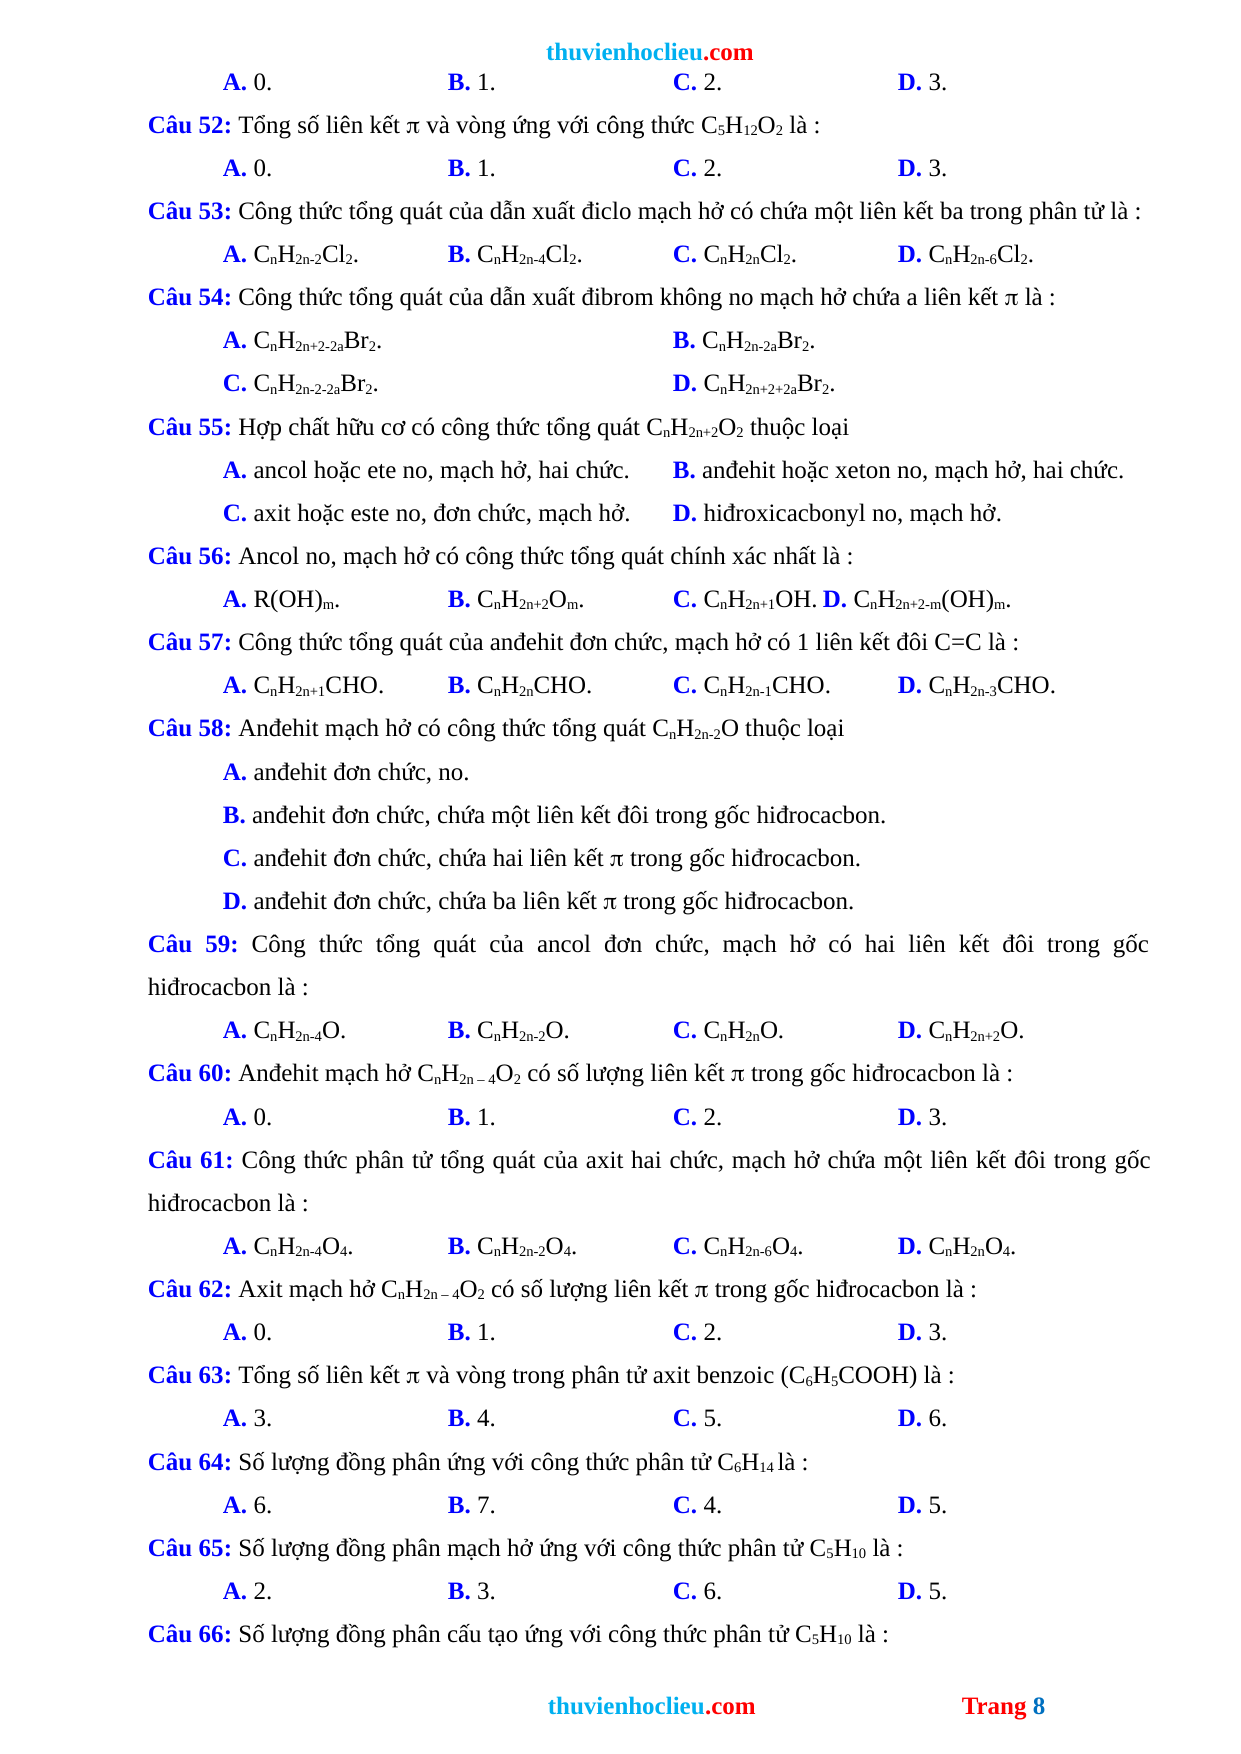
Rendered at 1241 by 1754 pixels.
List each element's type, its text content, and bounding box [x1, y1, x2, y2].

text A. 3. B. 4. C. 5. D. 6. [148, 1403, 1152, 1432]
text A. 2. B. 3. C. 6. D. 5. [148, 1576, 1152, 1605]
text A. CnH2n-4O4. B. CnH2n-2O4. C. CnH2n-6O4. D. CnH2nO4. [148, 1231, 1152, 1260]
text Câu 66: Số lượng đồng phân cấu tạo ứng với công thức phân tử C5H10 là : [148, 1619, 1152, 1648]
text A. CnH2n-4O. B. CnH2n-2O. C. CnH2nO. D. CnH2n+2O. [148, 1015, 1152, 1044]
text Câu 54: Công thức tổng quát của dẫn xuất đibrom không no mạch hở chứa a liên kết là : [148, 282, 1152, 311]
text Câu 55: Hợp chất hữu cơ có công thức tổng quát CnH2n+2O2 thuộc loại [148, 412, 1152, 440]
text Câu 64: Số lượng đồng phân ứng với công thức phân tử C6H14 là : [148, 1447, 1152, 1475]
text A. anđehit đơn chức, no. [148, 757, 1152, 785]
text Câu 60: Anđehit mạch hở CnH2n – 4O2 có số lượng liên kết trong gốc hiđrocacbon là : [148, 1058, 1152, 1087]
text A. 0. B. 1. C. 2. D. 3. [148, 153, 1152, 182]
text A. CnH2n-2Cl2. B. CnH2n-4Cl2. C. CnH2nCl2. D. CnH2n-6Cl2. [148, 239, 1152, 268]
text A. CnH2n+2-2aBr2. B. CnH2n-2aBr2. [148, 325, 1152, 354]
text A. 0. B. 1. C. 2. D. 3. [148, 1317, 1152, 1346]
text A. 0. B. 1. C. 2. D. 3. [148, 67, 1152, 95]
text Câu 56: Ancol no, mạch hở có công thức tổng quát chính xác nhất là : [148, 541, 1152, 570]
text B. anđehit đơn chức, chứa một liên kết đôi trong gốc hiđrocacbon. [207, 800, 1152, 828]
text Câu 58: Anđehit mạch hở có công thức tổng quát CnH2n-2O thuộc loại [148, 713, 1152, 742]
text Câu 62: Axit mạch hở CnH2n – 4O2 có số lượng liên kết trong gốc hiđrocacbon là : [148, 1274, 1152, 1303]
text Câu 53: Công thức tổng quát của dẫn xuất điclo mạch hở có chứa một liên kết ba trong phân tử là : [148, 196, 1152, 225]
text A. 0. B. 1. C. 2. D. 3. [148, 1102, 1152, 1130]
text Câu 52: Tổng số liên kết và vòng ứng với công thức C5H12O2 là : [148, 110, 1152, 138]
text A. 6. B. 7. C. 4. D. 5. [148, 1490, 1152, 1518]
subtitle D. anđehit đơn chức, chứa ba liên kết trong gốc hiđrocacbon. [148, 886, 1152, 915]
text Câu 65: Số lượng đồng phân mạch hở ứng với công thức phân tử C5H10 là : [148, 1533, 1152, 1562]
text Câu 57: Công thức tổng quát của anđehit đơn chức, mạch hở có 1 liên kết đôi C=C là : [148, 627, 1152, 656]
text Câu 63: Tổng số liên kết và vòng trong phân tử axit benzoic (C6H5COOH) là : [148, 1360, 1152, 1389]
text Câu 59: Công thức tổng quát của ancol đơn chức, mạch hở có hai liên kết đôi trong gốc hiđrocacbon là : [148, 929, 1152, 1001]
text C. CnH2n-2-2aBr2. D. CnH2n+2+2aBr2. [148, 368, 1152, 397]
text Câu 61: Công thức phân tử tổng quát của axit hai chức, mạch hở chứa một liên kết đôi trong gốc hiđrocacbon là : [148, 1145, 1152, 1217]
text C. anđehit đơn chức, chứa hai liên kết trong gốc hiđrocacbon. [207, 843, 1152, 872]
text A. R(OH)m. B. CnH2n+2Om. C. CnH2n+1OH. D. CnH2n+2-m(OH)m. [148, 584, 1152, 613]
text A. ancol hoặc ete no, mạch hở, hai chức. B. anđehit hoặc xeton no, mạch hở, hai chức. [148, 455, 1152, 483]
text C. axit hoặc este no, đơn chức, mạch hở. D. hiđroxicacbonyl no, mạch hở. [148, 498, 1152, 527]
text A. CnH2n+1CHO. B. CnH2nCHO. C. CnH2n-1CHO. D. CnH2n-3CHO. [148, 670, 1152, 699]
